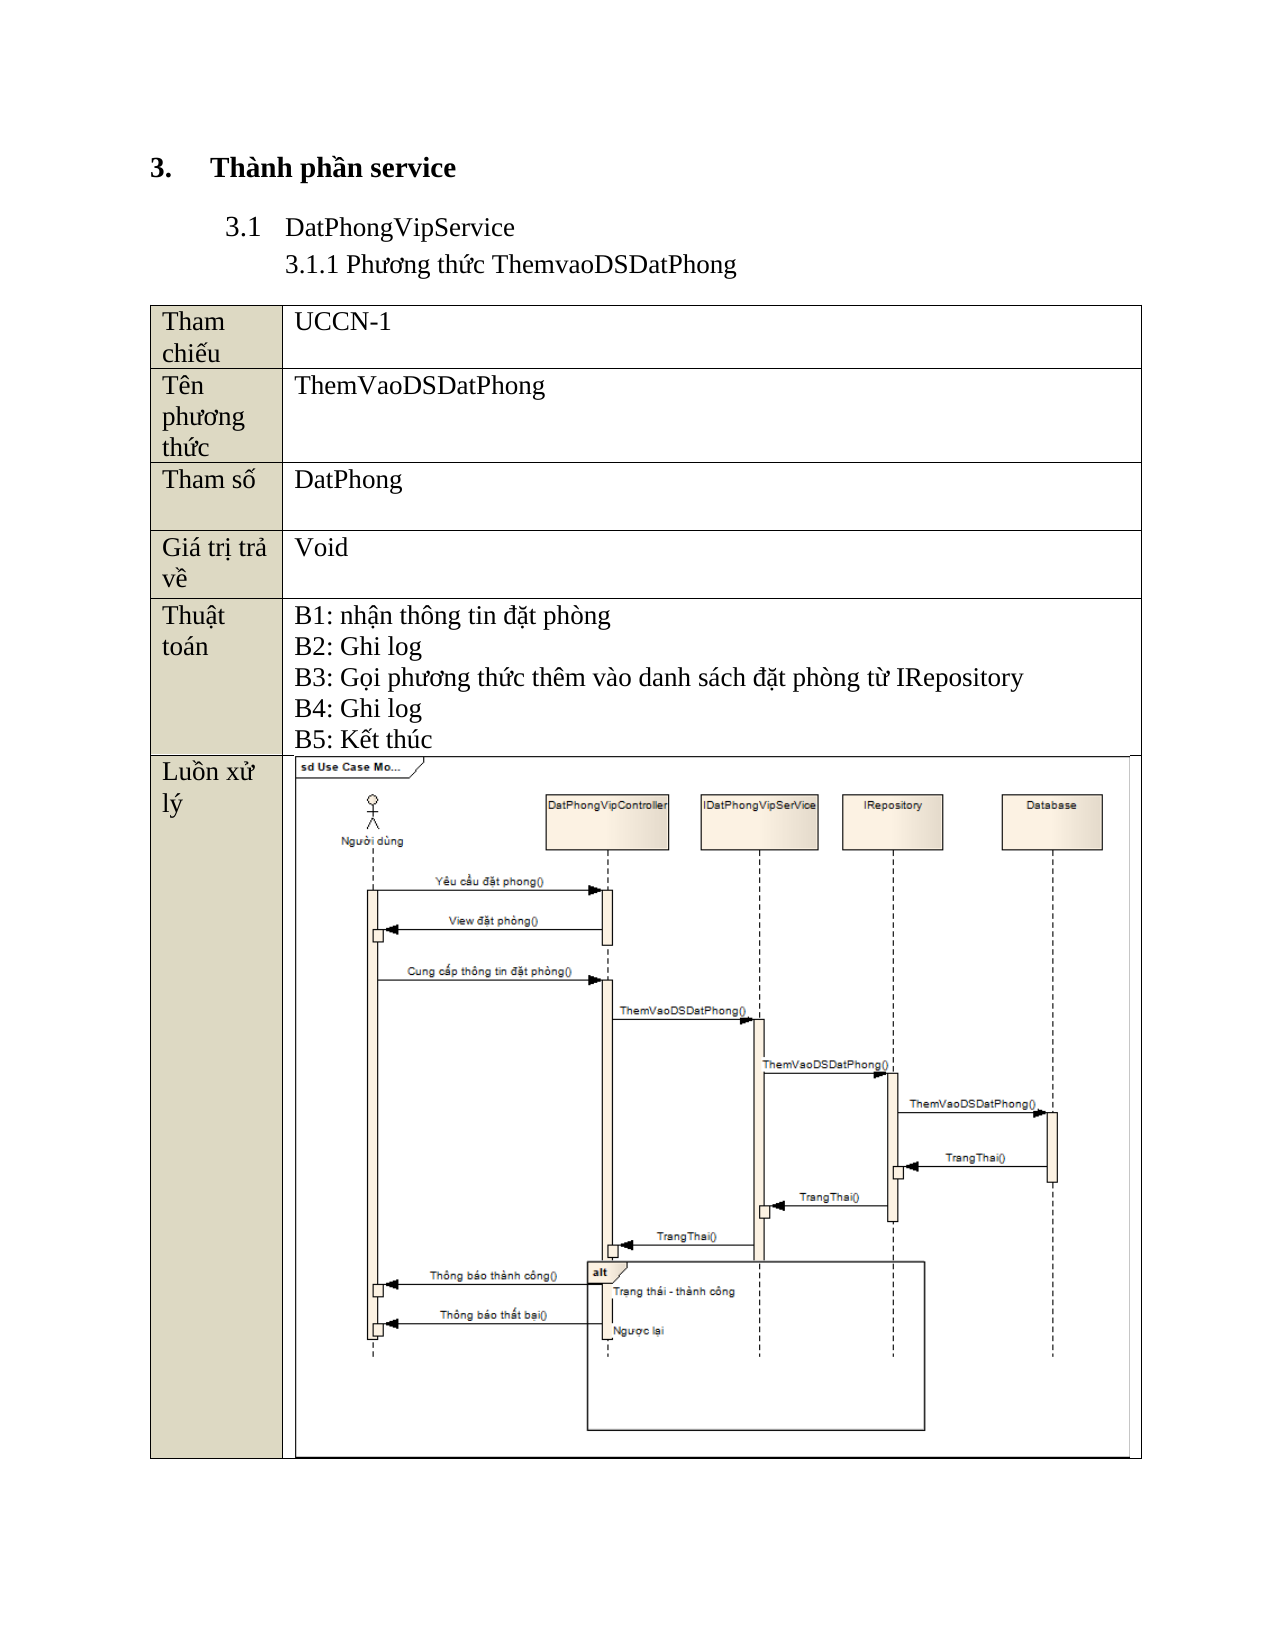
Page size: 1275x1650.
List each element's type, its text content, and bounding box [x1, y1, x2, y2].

table_cell Giá trị trả về [151, 531, 282, 598]
table_cell Tham số [151, 463, 282, 530]
table_header UCCN-1 [283, 306, 1141, 368]
table_cell [283, 756, 294, 1458]
list 3.1.1 Phương thức ThemvaoDSDatPhong [285, 248, 1125, 279]
title Thành phần service [150, 150, 1125, 183]
picture [294, 755, 1130, 1458]
table_cell Tên phương thức [151, 369, 282, 462]
table_header Tham chiếu [151, 306, 282, 368]
table_cell Thuật toán [151, 599, 282, 754]
table_cell Void [283, 531, 1141, 598]
table_cell B1: nhận thông tin đặt phòng B2: Ghi log B3: Gọi phương thức thêm vào danh sách đặt phòng từ IRepository B4: Ghi log B5: Kết thúc [283, 599, 1141, 754]
table_cell DatPhong [283, 463, 1141, 530]
table_cell [1130, 756, 1141, 1458]
table_cell Luồn xử lý [151, 756, 282, 1458]
text DatPhongVipService [225, 209, 1125, 243]
table_cell ThemVaoDSDatPhong [283, 369, 1141, 462]
